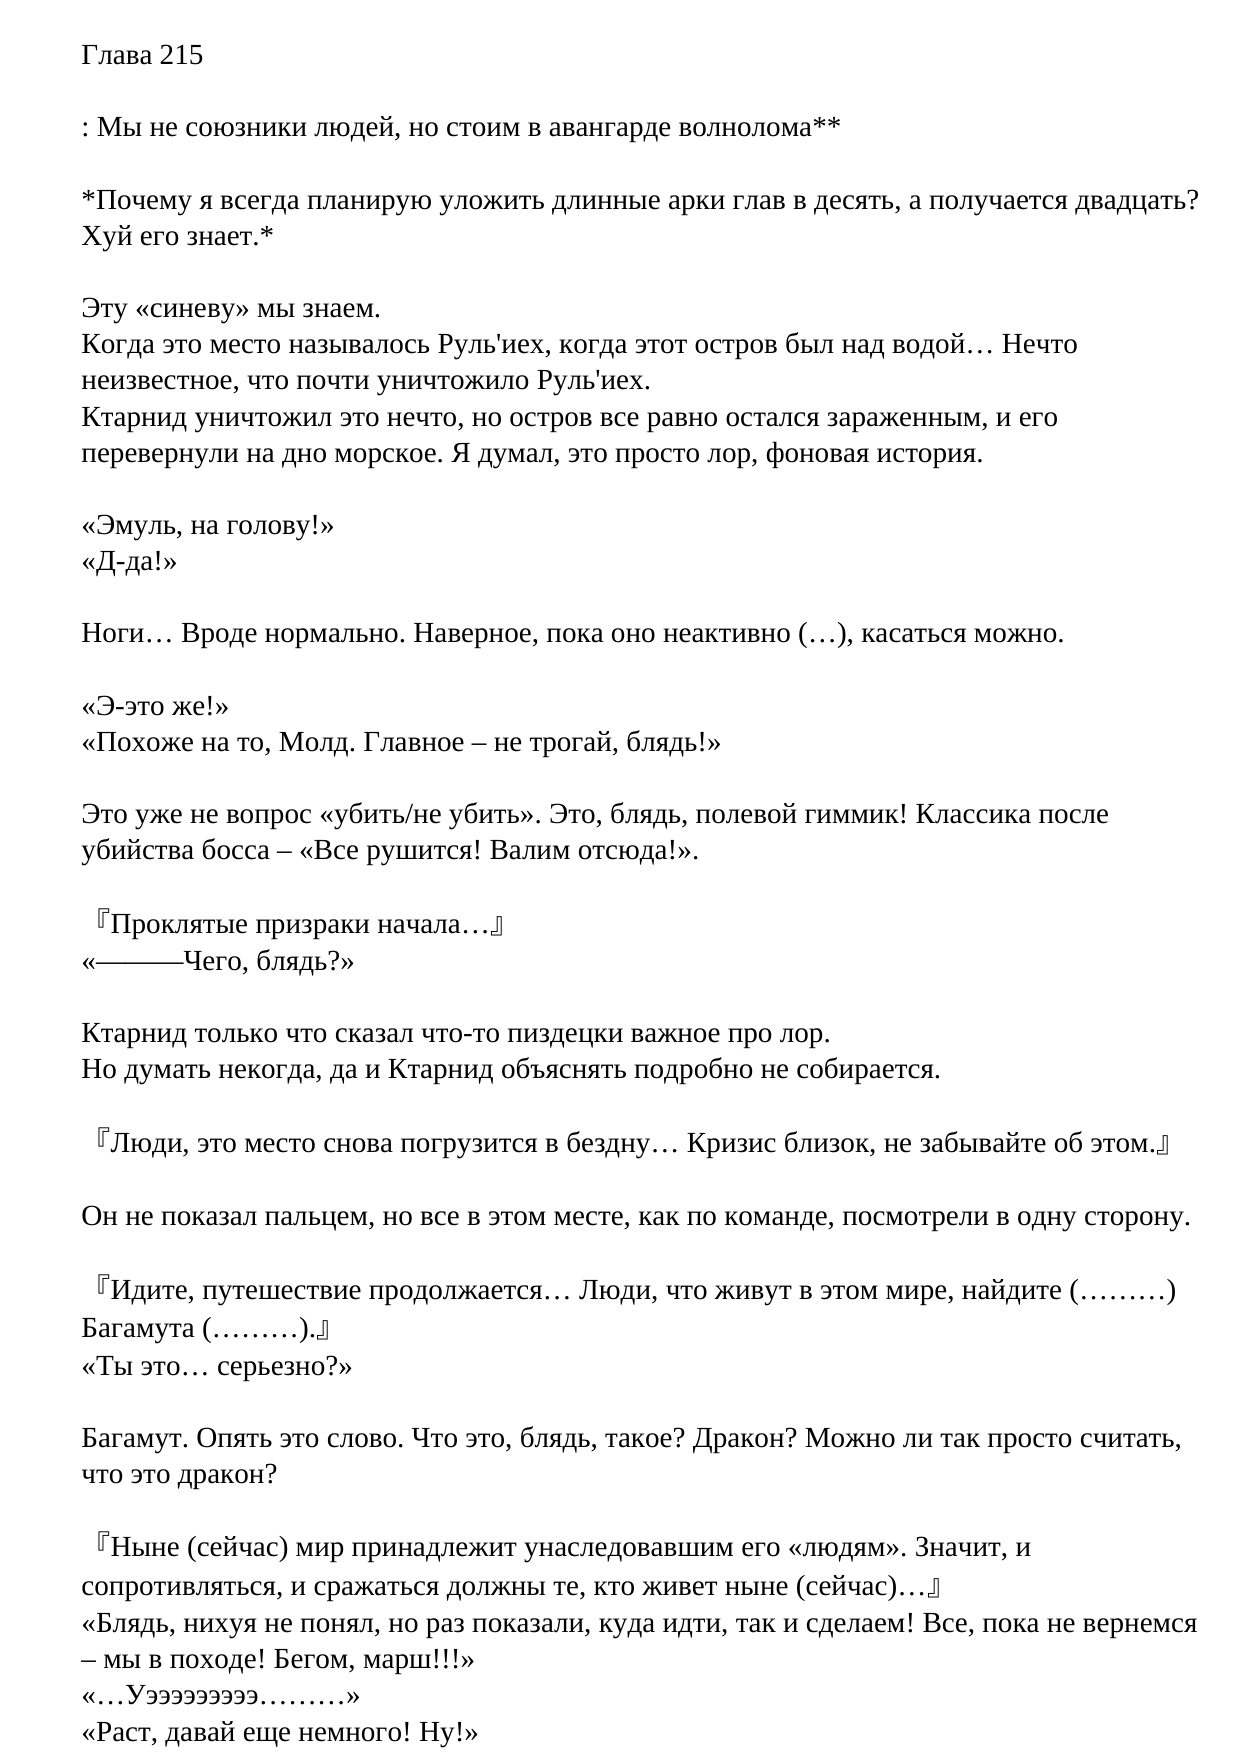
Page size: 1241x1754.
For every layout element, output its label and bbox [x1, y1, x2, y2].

text [81, 37, 1215, 1747]
